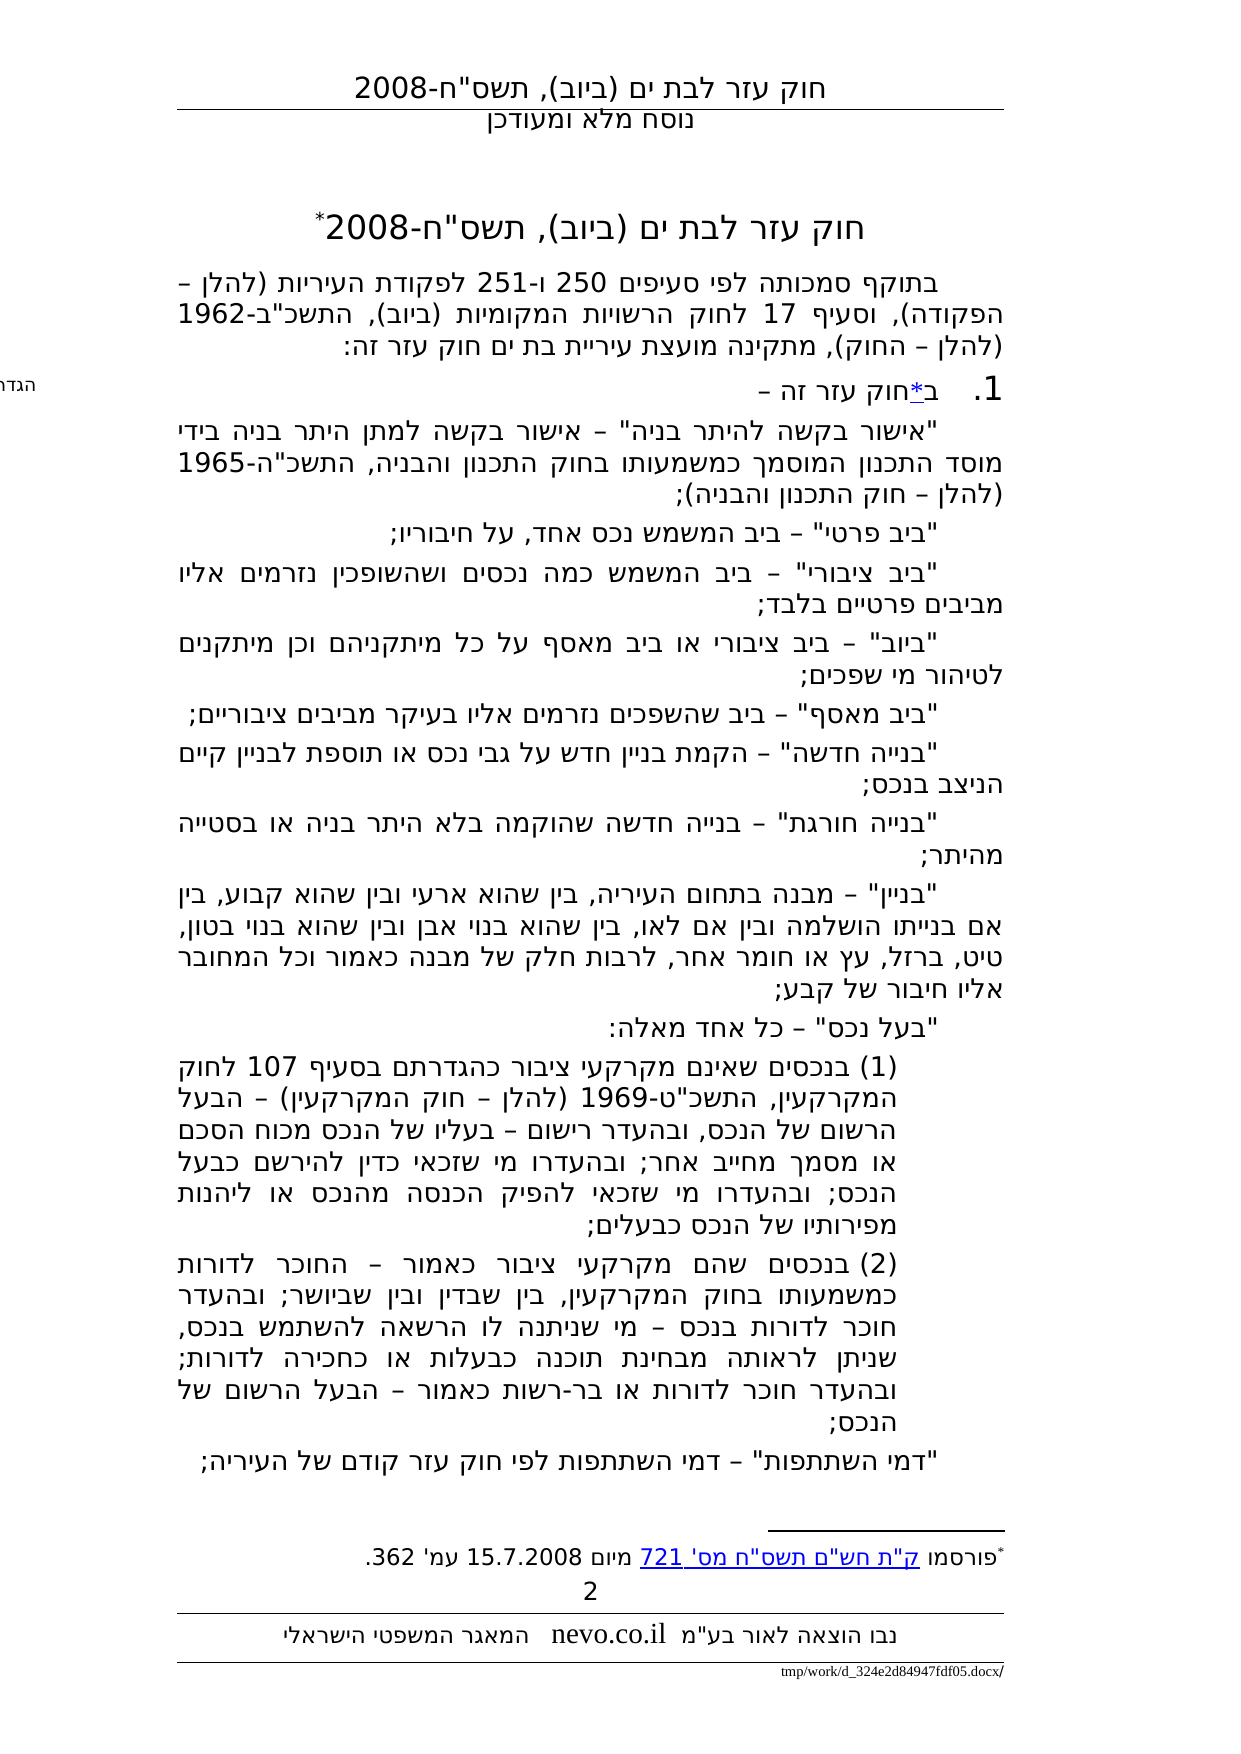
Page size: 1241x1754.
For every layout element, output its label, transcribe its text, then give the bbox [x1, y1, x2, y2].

text "דמי השתתפות" – דמי השתתפות לפי חוק עזר קודם של העיריה; [177, 1445, 1004, 1477]
text "בניין" – מבנה בתחום העיריה, בין שהוא ארעי ובין שהוא קבוע, בין אם בנייתו הושלמה ובין אם לאו, בין שהוא בנוי אבן ובין שהוא בנוי בטון, טיט, ברזל, עץ או חומר אחר, לרבות חלק של מבנה כאמור וכל המחובר אליו חיבור של קבע; [177, 878, 1004, 1005]
text "ביב מאסף" – ביב שהשפכים נזרמים אליו בעיקר מביבים ציבוריים; [177, 698, 1004, 730]
text "אישור בקשה להיתר בניה" – אישור בקשה למתן היתר בניה בידי מוסד התכנון המוסמך כמשמעותו בחוק התכנון והבניה, התשכ"ה-1965 (להלן – חוק התכנון והבניה); [177, 416, 1004, 510]
text חוק עזר לבת ים (ביוב), תשס"ח-2008* [177, 208, 1004, 247]
text "בנייה חורגת" – בנייה חדשה שהוקמה בלא היתר בניה או בסטייה מהיתר; [177, 808, 1004, 871]
text "ביב ציבורי" – ביב המשמש כמה נכסים ושהשופכין נזרמים אליו מביבים פרטיים בלבד; [177, 557, 1004, 620]
text (2) בנכסים שהם מקרקעי ציבור כאמור – החוכר לדורות כמשמעותו בחוק המקרקעין, בין שבדין ובין שביושר; ובהעדר חוכר לדורות בנכס – מי שניתנה לו הרשאה להשתמש בנכס, שניתן לראותה מבחינת תוכנה כבעלות או כחכירה לדורות; ובהעדר חוכר לדורות או בר-רשות כאמור – הבעל הרשום של הנכס; [177, 1248, 898, 1437]
text בתוקף סמכותה לפי סעיפים 250 ו-251 לפקודת העיריות (להלן – הפקודה), וסעיף 17 לחוק הרשויות המקומיות (ביוב), התשכ"ב-1962 (להלן – החוק), מתקינה מועצת עיריית בת ים חוק עזר זה: [177, 267, 1004, 362]
text "ביב פרטי" – ביב המשמש נכס אחד, על חיבוריו; [177, 518, 1004, 549]
text 1. ב*חוק עזר זה – [177, 369, 1004, 408]
text (1) בנכסים שאינם מקרקעי ציבור כהגדרתם בסעיף 107 לחוק המקרקעין, התשכ"ט-1969 (להלן – חוק המקרקעין) – הבעל הרשום של הנכס, ובהעדר רישום – בעליו של הנכס מכוח הסכם או מסמך מחייב אחר; ובהעדרו מי שזכאי כדין להירשם כבעל הנכס; ובהעדרו מי שזכאי להפיק הכנסה מהנכס או ליהנות מפירותיו של הנכס כבעלים; [177, 1051, 898, 1241]
text "ביוב" – ביב ציבורי או ביב מאסף על כל מיתקניהם וכן מיתקנים לטיהור מי שפכים; [177, 627, 1004, 691]
text "בנייה חדשה" – הקמת בניין חדש על גבי נכס או תוספת לבניין קיים הניצב בנכס; [177, 737, 1004, 800]
text "בעל נכס" – כל אחד מאלה: [177, 1012, 1004, 1044]
